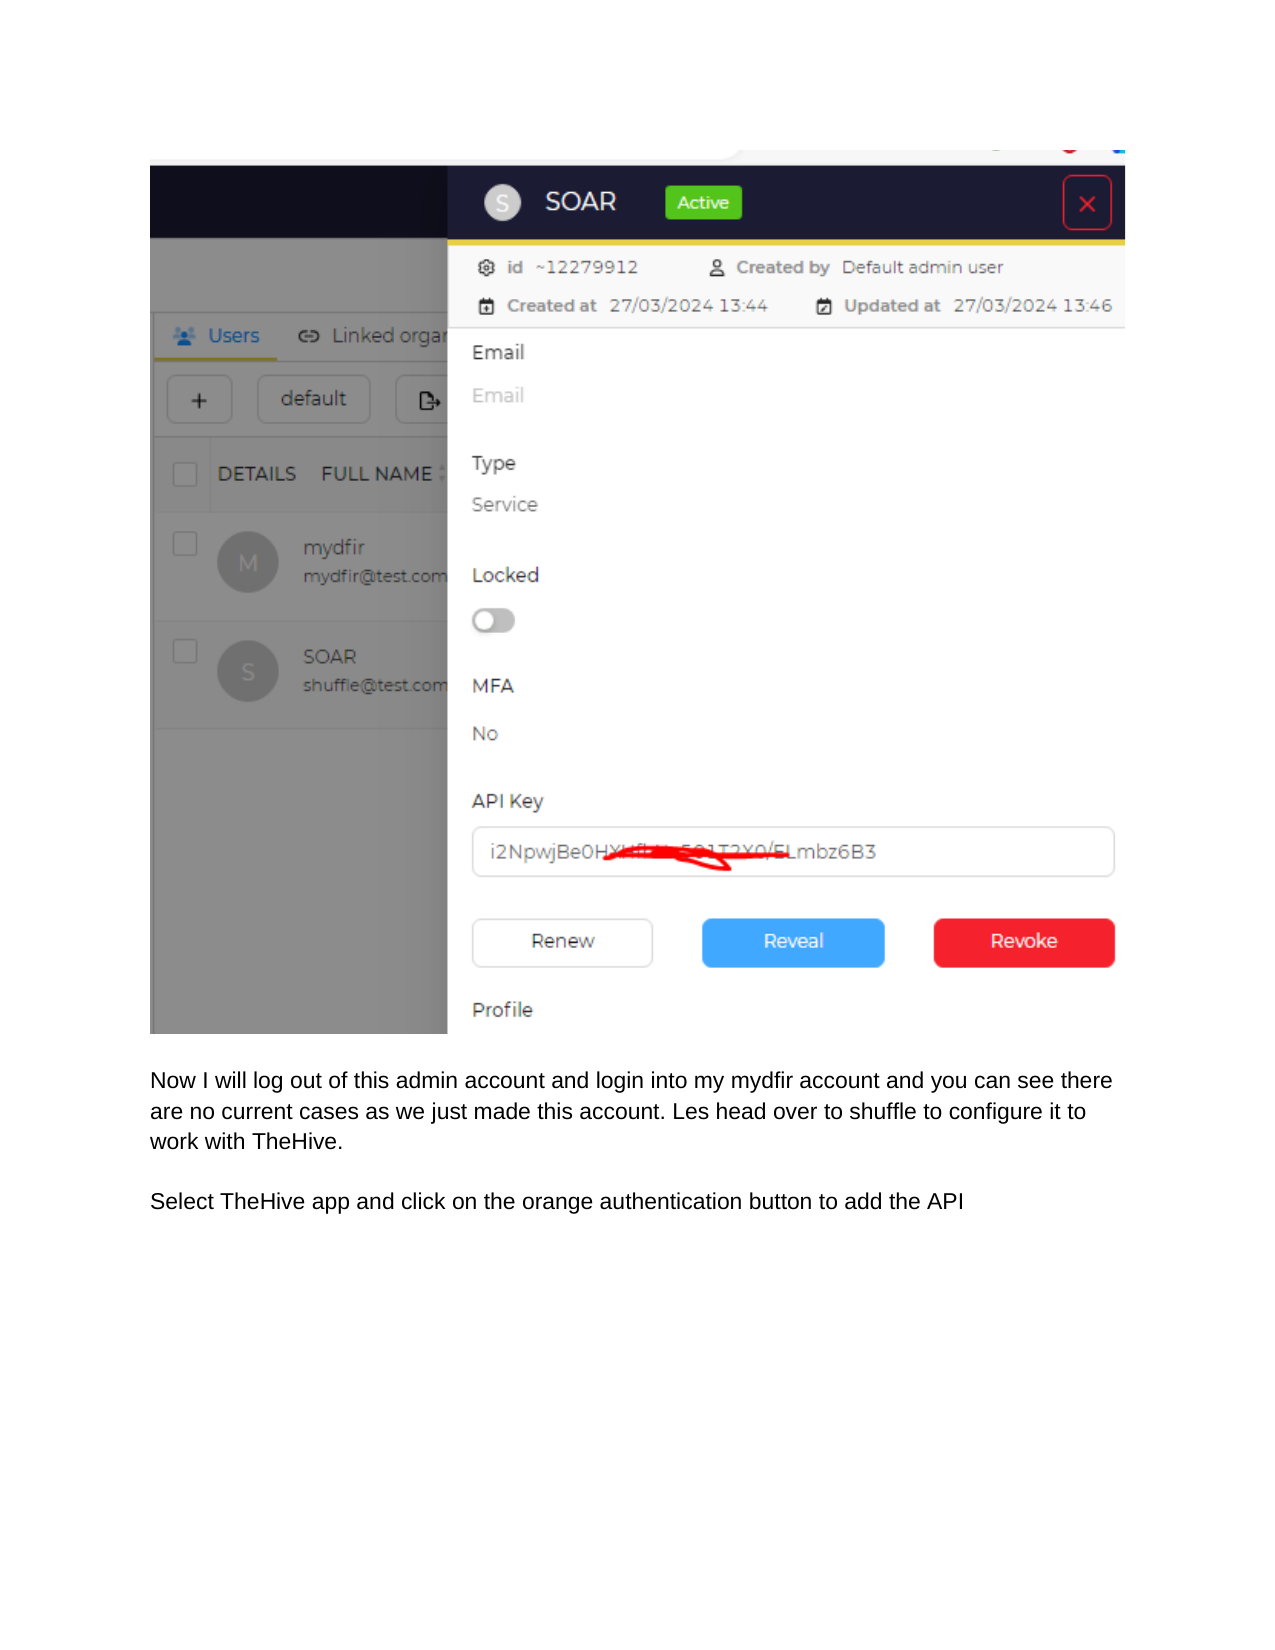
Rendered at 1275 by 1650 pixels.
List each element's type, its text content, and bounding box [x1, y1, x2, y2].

text Select TheHive app and click on the orange authentication button to add the API [150, 1188, 1125, 1214]
text Now I will log out of this admin account and login into my mydfir account and you can see there are no current cases as we just made this account. Les head over to shuffle to configure it to work with TheHive. [150, 1067, 1125, 1154]
picture [150, 150, 1125, 1034]
